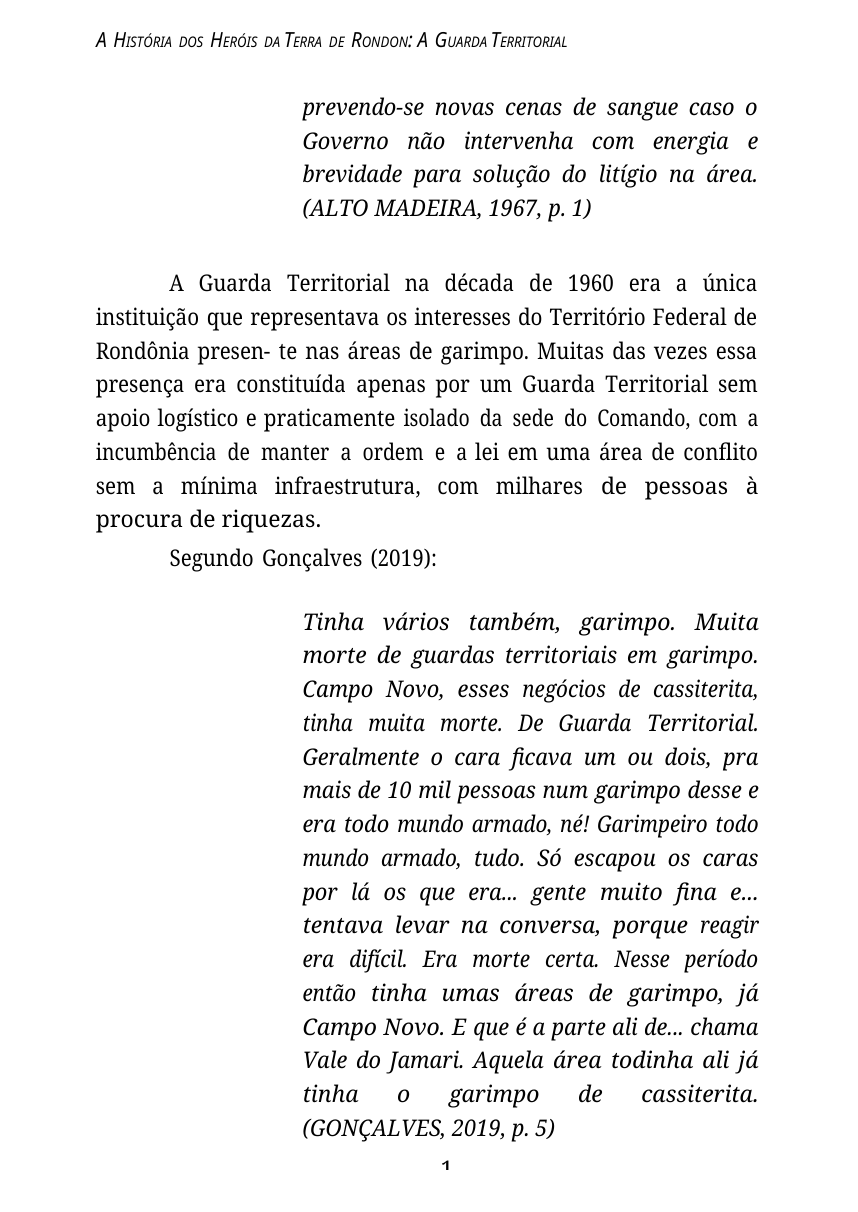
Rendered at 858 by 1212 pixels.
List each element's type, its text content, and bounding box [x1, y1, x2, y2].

text Tinha vários também, garimpo. Muita morte de guardas territoriais em garimpo. Campo Novo, esses negócios de cassiterita, tinha muita morte. De Guarda Territorial. Geralmente o cara ficava um ou dois, pra mais de 10 mil pessoas num garimpo desse e era todo mundo armado, né! Garimpeiro todo mundo armado, tudo. Só escapou os caras por lá os que era... gente muito fina e... tentava levar na conversa, porque reagir era difícil. Era morte certa. Nesse período então tinha umas áreas de garimpo, já Campo Novo. E que é a parte ali de... chama Vale do Jamari. Aquela área todinha ali já tinha o garimpo de cassiterita. (GONÇALVES, 2019, p. 5) [302, 605, 759, 1143]
text Segundo Gonçalves (2019): [169, 542, 778, 573]
text A Guarda Territorial na década de 1960 era a única instituição que representava os interesses do Território Federal de Rondônia presen- te nas áreas de garimpo. Muitas das vezes essa presença era constituída apenas por um Guarda Territorial sem apoio logístico e praticamente isolado da sede do Comando, com a incumbência de manter a ordem e a lei em uma área de conflito sem a mínima infraestrutura, com milhares de pessoas à procura de riquezas. [96, 267, 758, 535]
text A HISTÓRIA DOS HERÓIS DA TERRA DE RONDON: A GUARDA TERRITORIAL [96, 25, 778, 54]
text prevendo-se novas cenas de sangue caso o Governo não intervenha com energia e brevidade para solução do litígio na área. (ALTO MADEIRA, 1967, p. 1) [302, 91, 758, 223]
